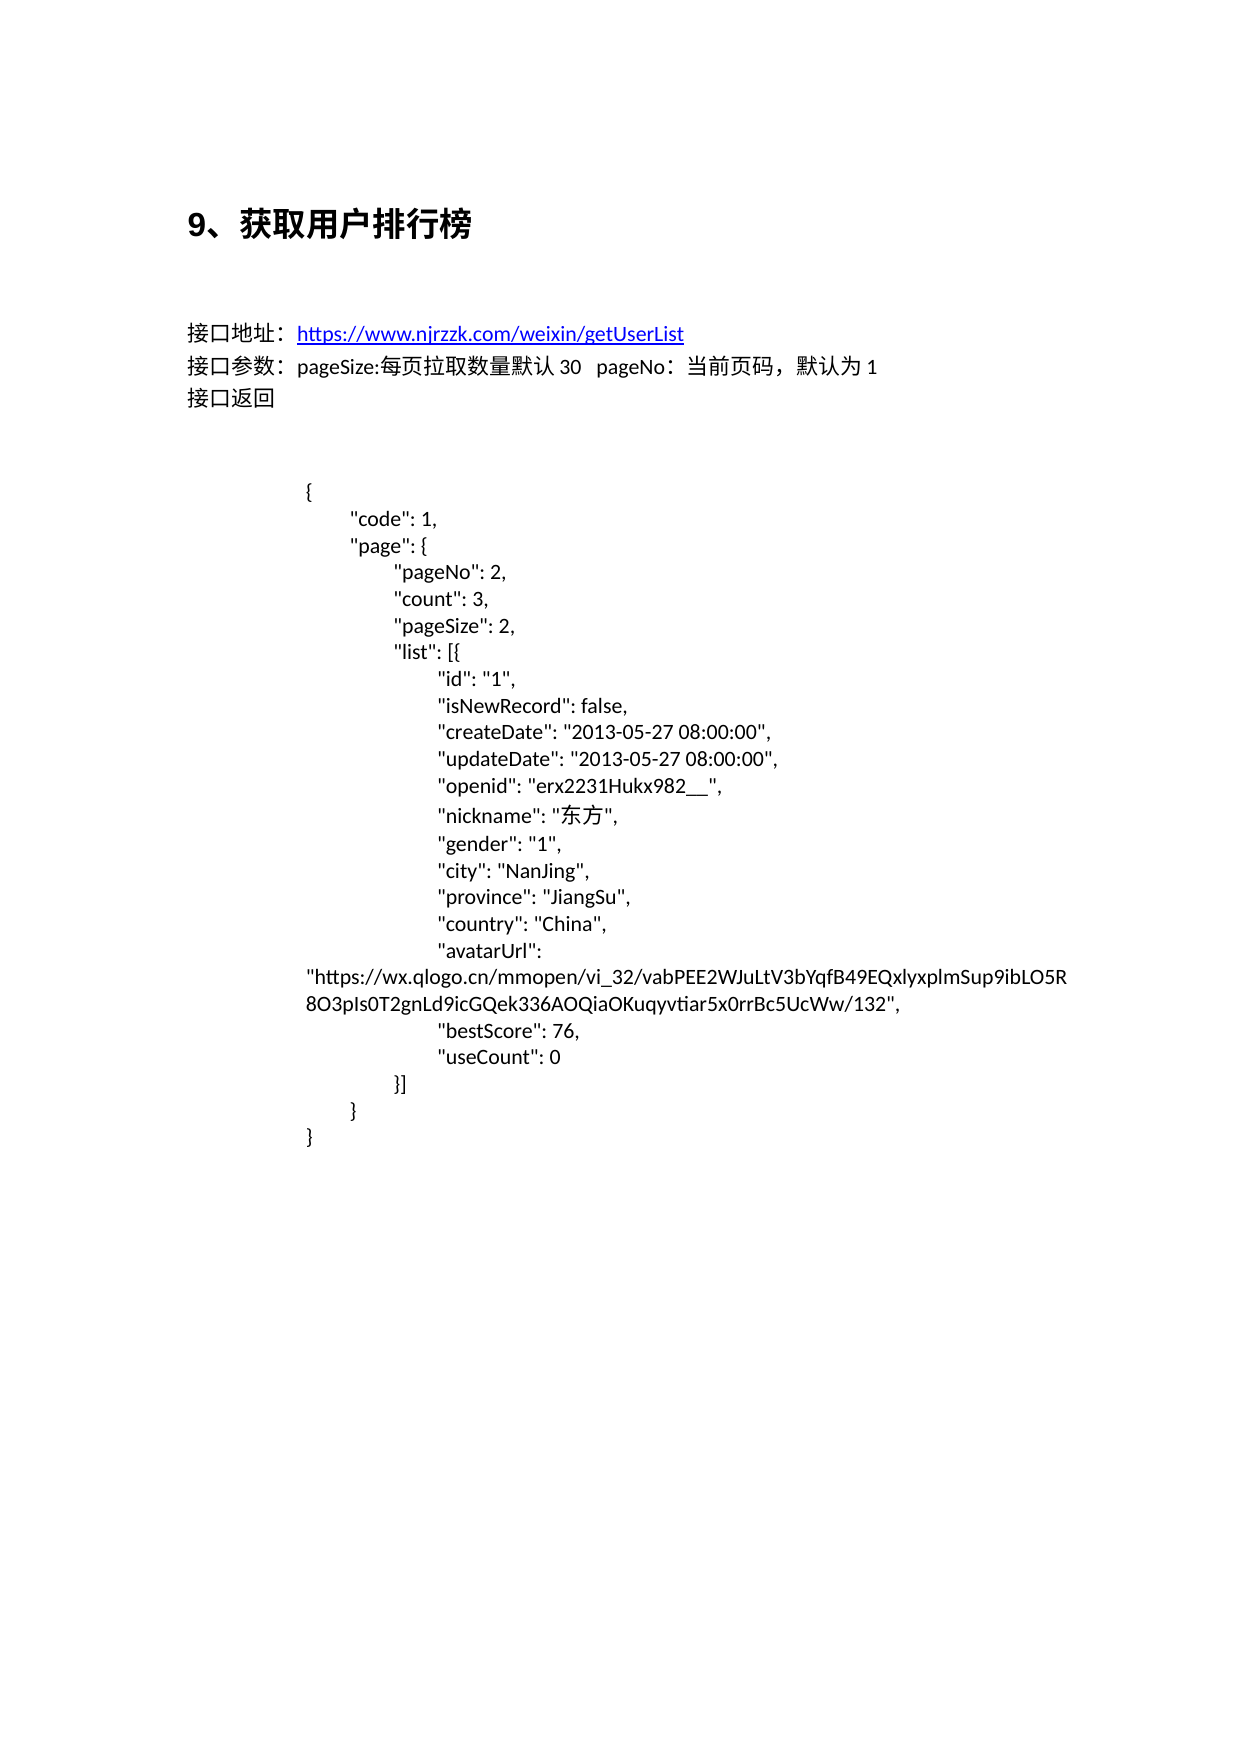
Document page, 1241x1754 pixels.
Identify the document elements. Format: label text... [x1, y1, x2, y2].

list 接口返回 [187, 381, 1053, 413]
subtitle 获取用户排行榜 [187, 189, 1053, 254]
list 接口地址：https://www.njrzzk.com/weixin/getUserList [187, 316, 1053, 348]
list 接口参数：pageSize:每页拉取数量默认30 pageNo：当前页码，默认为1 [187, 348, 1053, 381]
